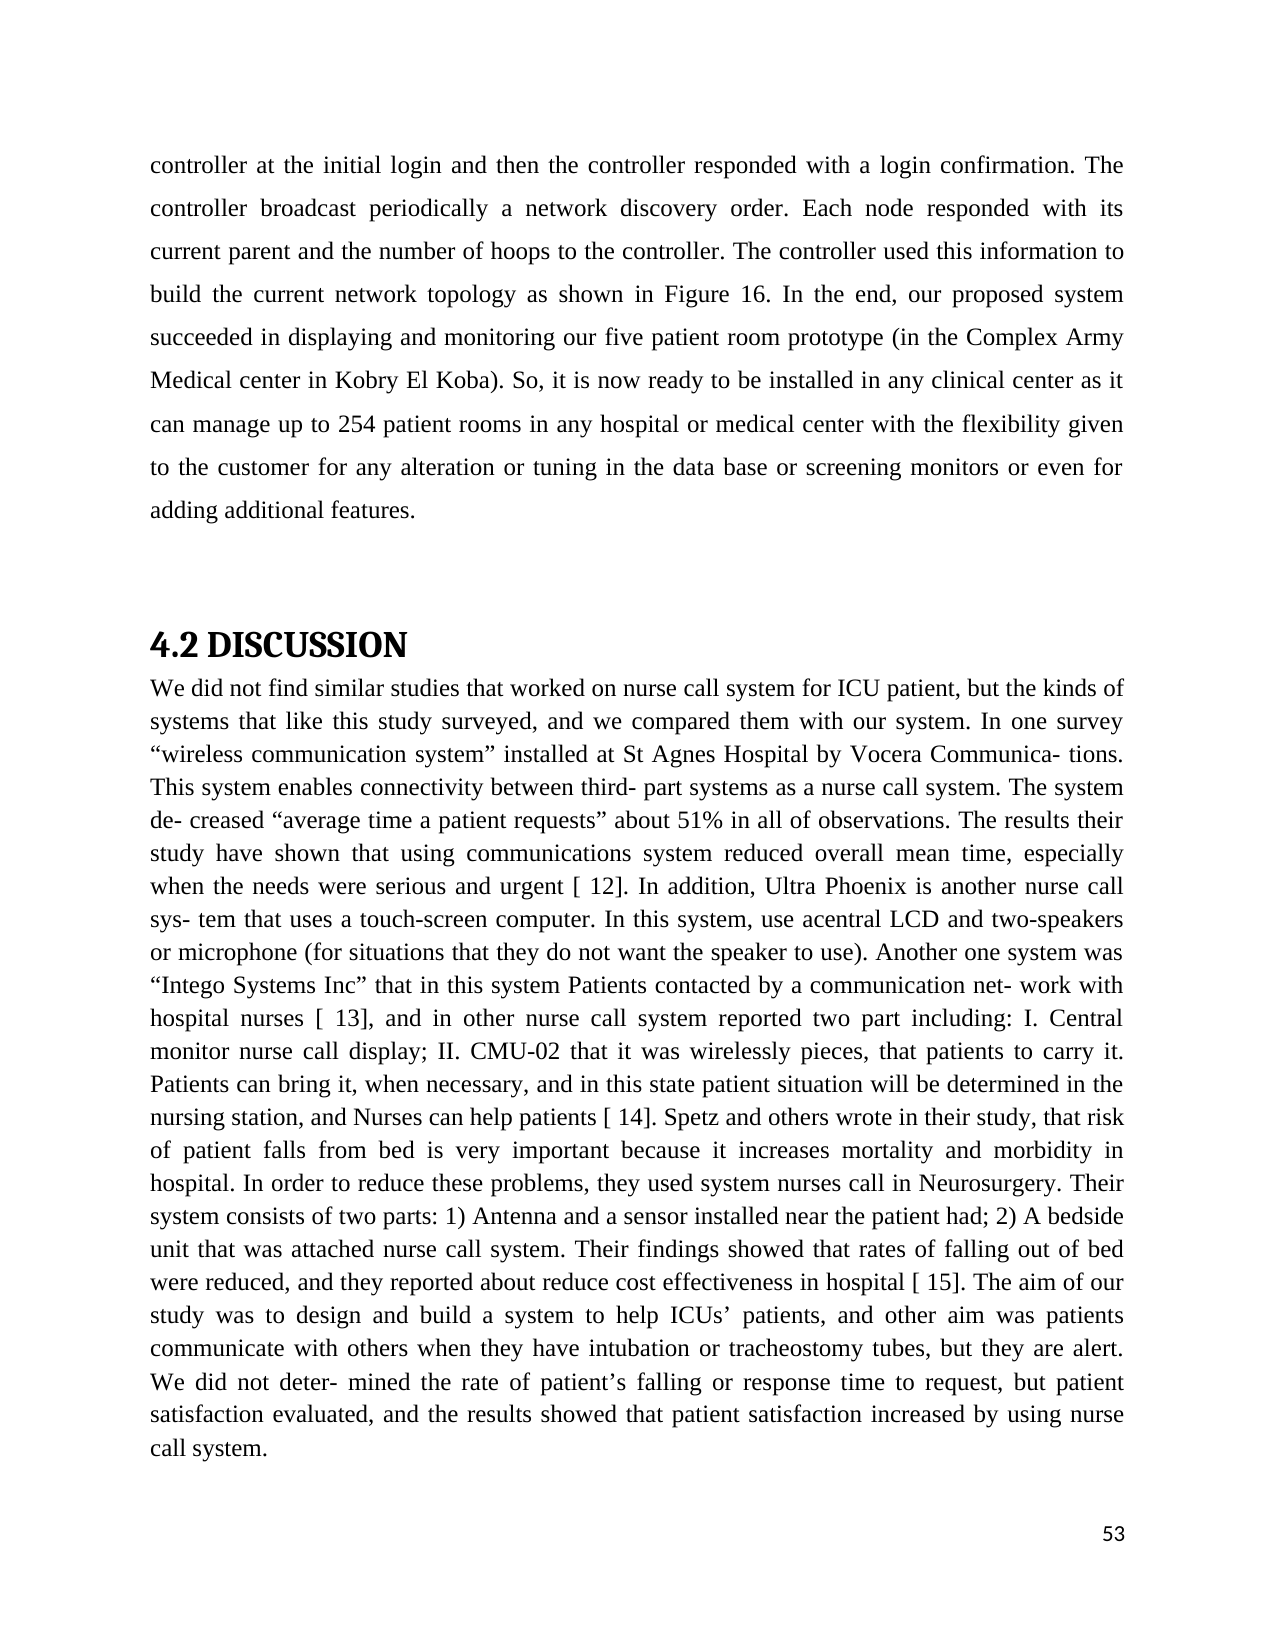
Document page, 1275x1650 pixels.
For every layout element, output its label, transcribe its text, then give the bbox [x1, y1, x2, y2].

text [150, 150, 1125, 524]
subtitle 4.2 DISCUSSION [150, 623, 1125, 667]
text We did not find similar studies that worked on nurse call system for ICU patient, but the kinds of systems that like this study surveyed, and we compared them with our system. In one survey “wireless communication system” installed at St Agnes Hospital by Vocera Communica- tions. This system enables connectivity between third- part systems as a nurse call system. The system de- creased “average time a patient requests” about 51% in all of observations. The results their study have shown that using communications system reduced overall mean time, especially when the needs were serious and urgent [ 12]. In addition, Ultra Phoenix is another nurse call sys- tem that uses a touch-screen computer. In this system, use acentral LCD and two-speakers or microphone (for situations that they do not want the speaker to use). Another one system was “Intego Systems Inc” that in this system Patients contacted by a communication net- work with hospital nurses [ 13], and in other nurse call system reported two part including: I. Central monitor nurse call display; II. CMU-02 that it was wirelessly pieces, that patients to carry it. Patients can bring it, when necessary, and in this state patient situation will be determined in the nursing station, and Nurses can help patients [ 14]. Spetz and others wrote in their study, that risk of patient falls from bed is very important because it increases mortality and morbidity in hospital. In order to reduce these problems, they used system nurses call in Neurosurgery. Their system consists of two parts: 1) Antenna and a sensor installed near the patient had; 2) A bedside unit that was attached nurse call system. Their findings showed that rates of falling out of bed were reduced, and they reported about reduce cost effectiveness in hospital [ 15]. The aim of our study was to design and build a system to help ICUs’ patients, and other aim was patients communicate with others when they have intubation or tracheostomy tubes, but they are alert. We did not deter- mined the rate of patient’s falling or response time to request, but patient satisfaction evaluated, and the results showed that patient satisfaction increased by using nurse call system. [150, 673, 1125, 1461]
